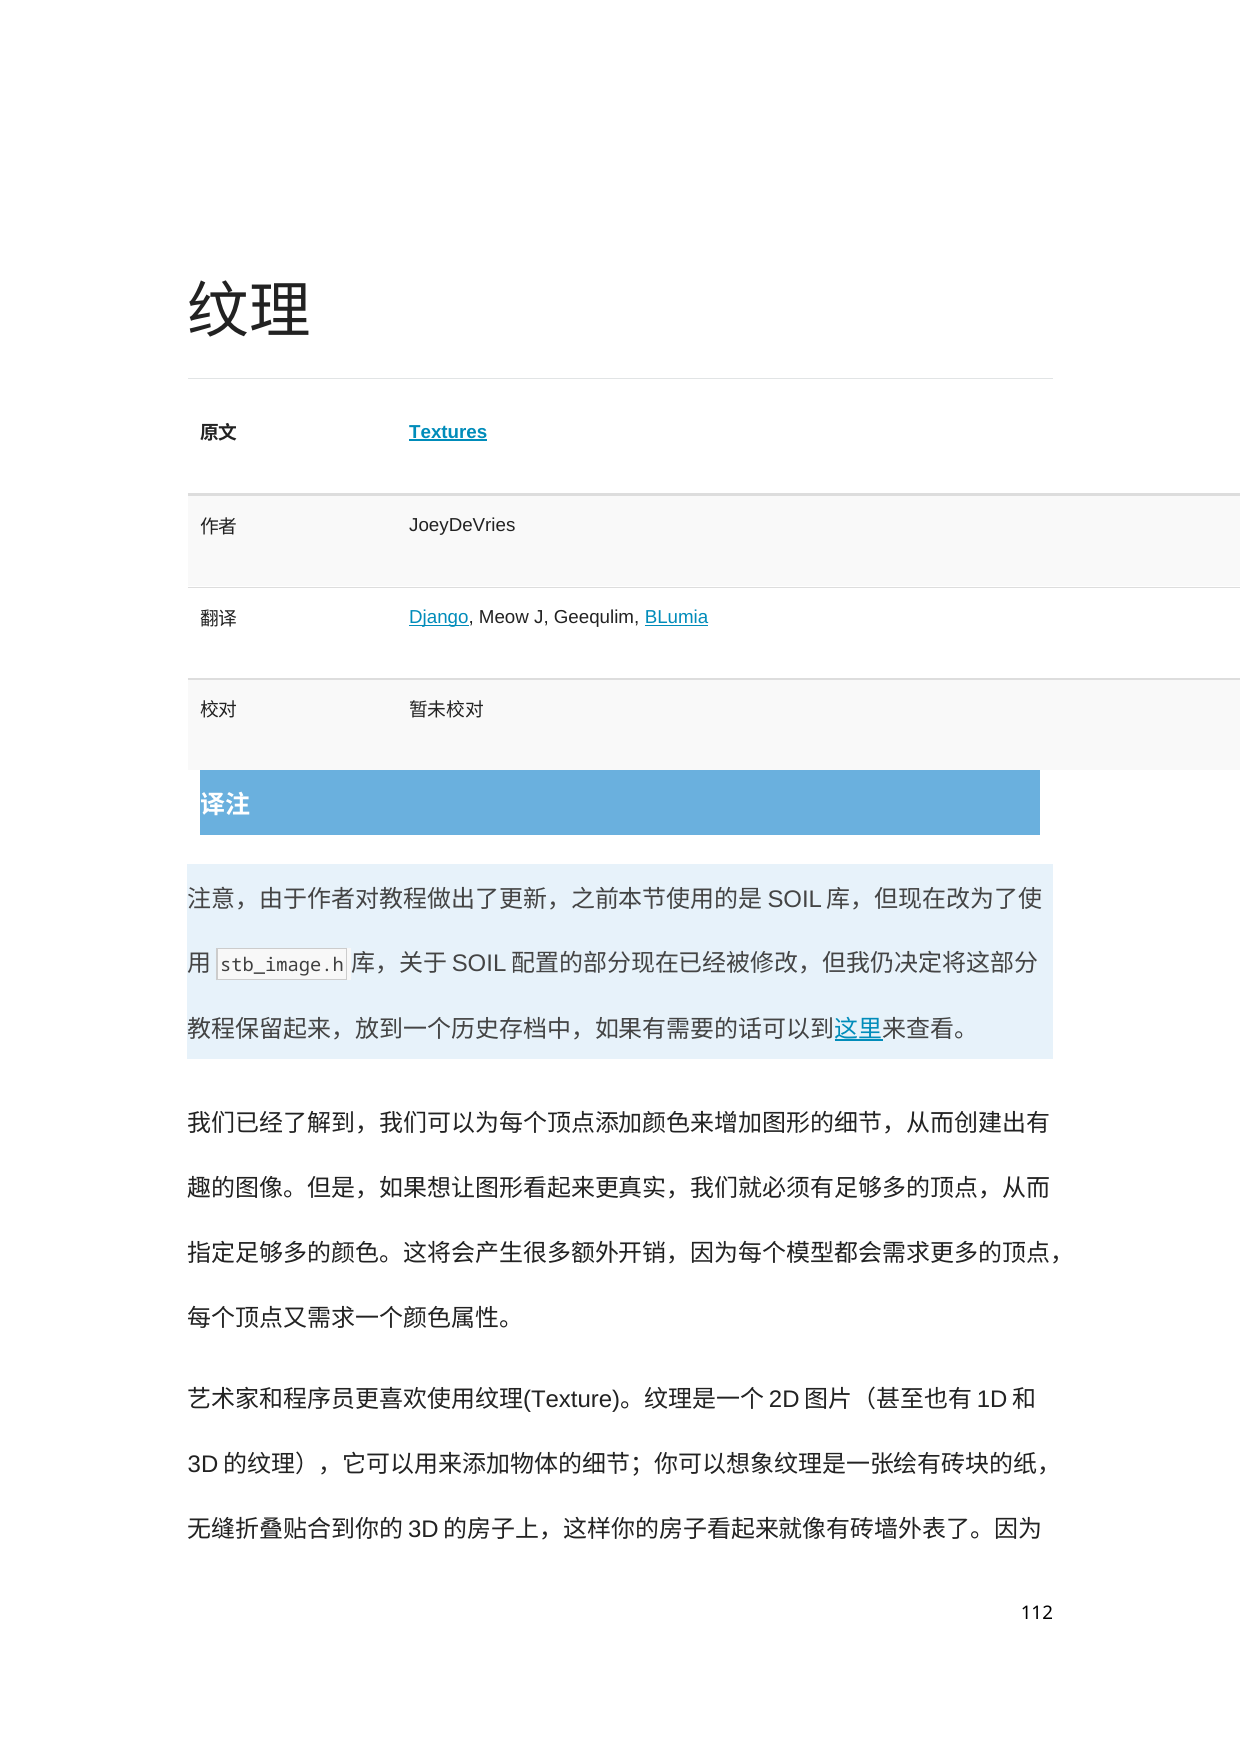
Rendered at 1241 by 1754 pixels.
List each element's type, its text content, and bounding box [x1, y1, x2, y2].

table_cell 校对 [188, 680, 396, 770]
table_cell 作者 [188, 496, 396, 586]
table_cell 翻译 [188, 588, 396, 678]
table_cell Django, Meow J, Geequlim, BLumia [396, 588, 1240, 678]
table_cell JoeyDeVries [396, 496, 1240, 586]
text 注意，由于作者对教程做出了更新，之前本节使用的是SOIL库，但现在改为了使用stb_image.h库，关于SOIL配置的部分现在已经被修改，但我仍决定将这部分教程保留起来，放到一个历史存档中，如果有需要的话可以到这里来查看。 [187, 864, 1053, 1059]
text 译注 [200, 770, 1040, 835]
table_cell 暂未校对 [396, 680, 1240, 770]
table_header 原文 [188, 403, 396, 493]
text 我们已经了解到，我们可以为每个顶点添加颜色来增加图形的细节，从而创建出有趣的图像。但是，如果想让图形看起来更真实，我们就必须有足够多的顶点，从而指定足够多的颜色。这将会产生很多额外开销，因为每个模型都会需求更多的顶点，每个顶点又需求一个颜色属性。 [187, 1088, 1053, 1348]
subtitle 纹理 [187, 160, 1053, 379]
table_header Textures [396, 403, 1240, 493]
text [187, 1365, 1053, 1560]
